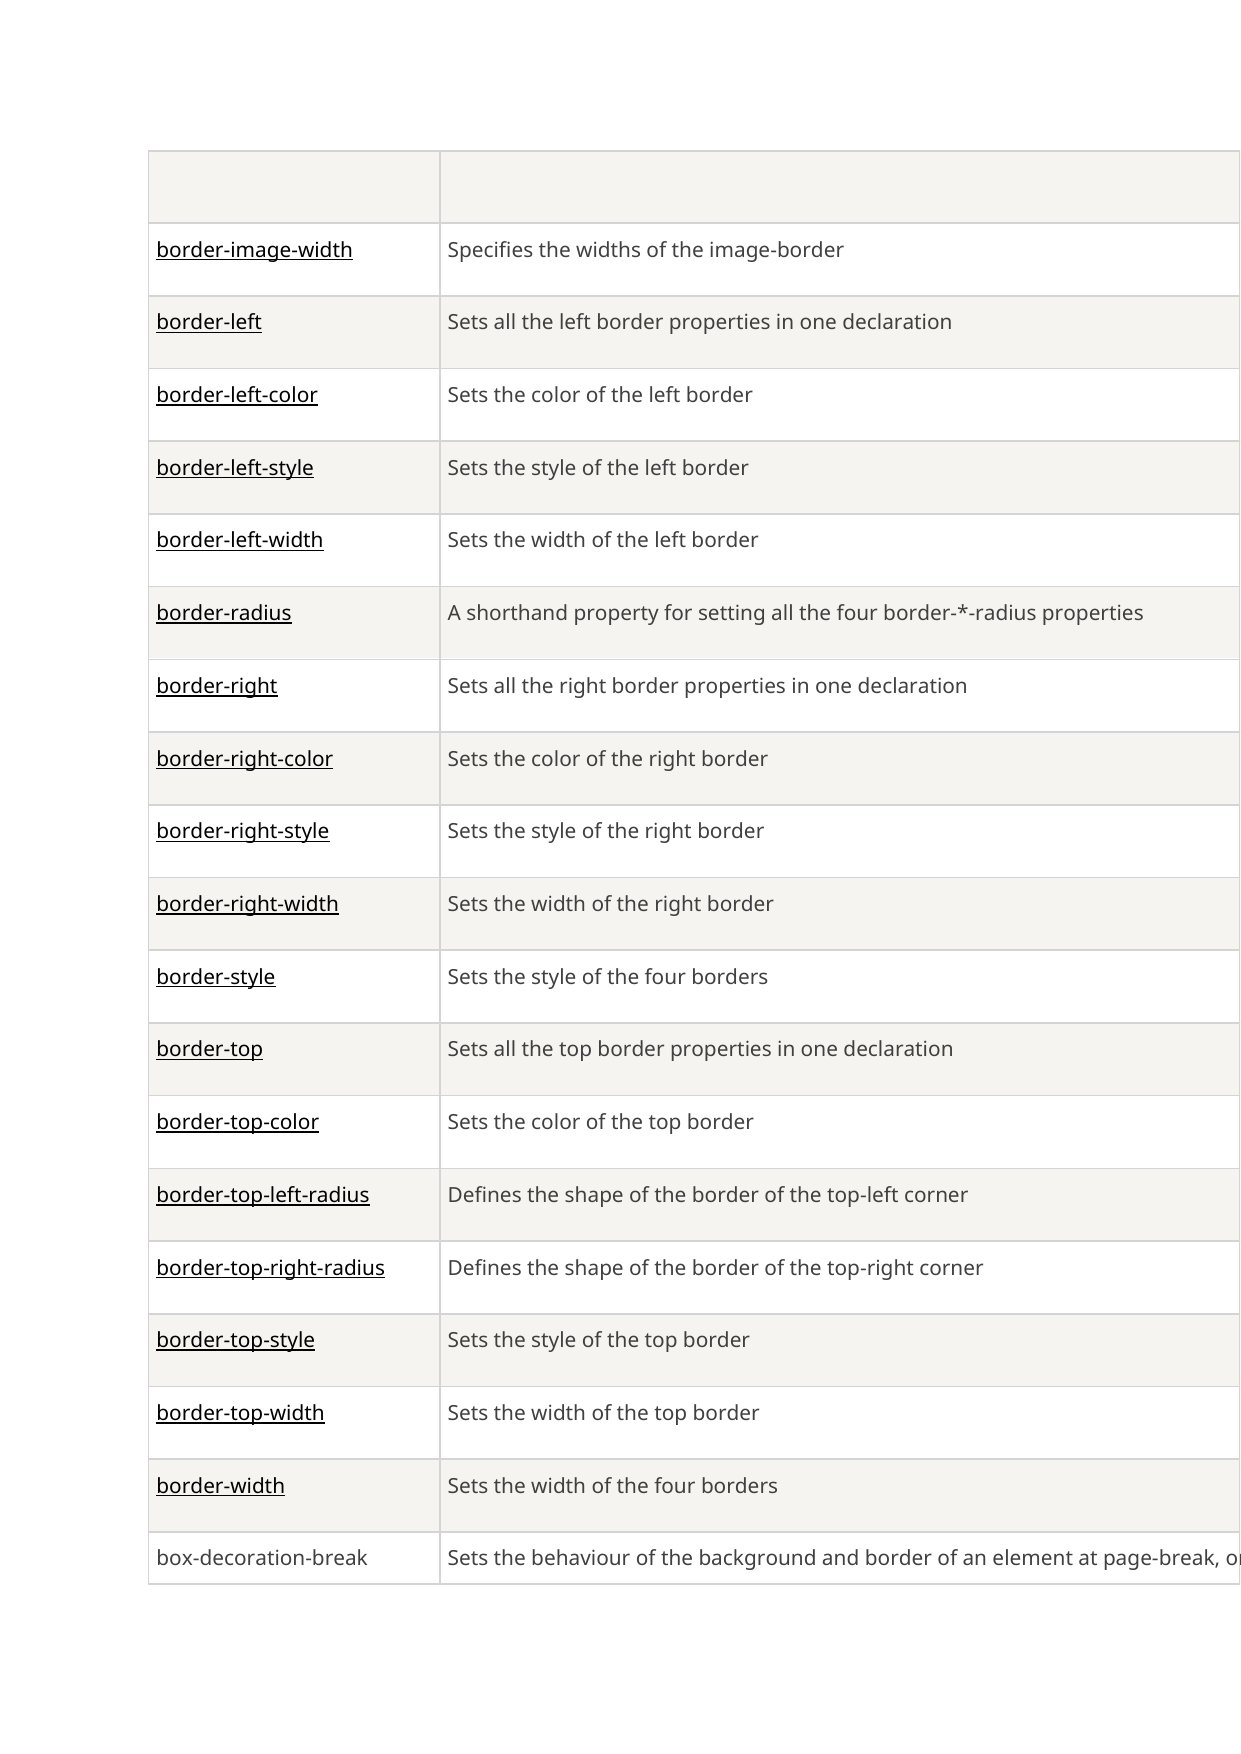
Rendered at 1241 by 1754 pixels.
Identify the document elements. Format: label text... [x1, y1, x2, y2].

table_cell border-right-style [149, 806, 439, 877]
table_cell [441, 152, 1239, 222]
table_cell Sets the width of the right border [441, 878, 1239, 949]
table_cell Sets the style of the left border [441, 442, 1239, 513]
table_cell border-image-width [149, 224, 439, 295]
table_cell Sets all the right border properties in one declaration [441, 660, 1239, 731]
table_cell border-style [149, 951, 439, 1022]
table_cell A shorthand property for setting all the four border-*-radius properties [441, 587, 1239, 658]
table_cell border-top-left-radius [149, 1169, 439, 1240]
table_cell Sets all the left border properties in one declaration [441, 297, 1239, 368]
table_cell border-right [149, 660, 439, 731]
table_cell border-top-width [149, 1387, 439, 1458]
table_cell border-left-width [149, 515, 439, 586]
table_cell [441, 1533, 1239, 1583]
table_cell border-top [149, 1024, 439, 1095]
table_cell border-right-width [149, 878, 439, 949]
table_cell border-top-style [149, 1315, 439, 1386]
table_cell border-right-color [149, 733, 439, 804]
table_cell border-image-source [149, 152, 439, 222]
table_cell border-left [149, 297, 439, 368]
table_cell border-radius [149, 587, 439, 658]
table_cell Sets the color of the top border [441, 1096, 1239, 1167]
table_cell border-top-right-radius [149, 1242, 439, 1313]
table_cell border-width [149, 1460, 439, 1531]
table_cell Sets the style of the right border [441, 806, 1239, 877]
table_cell border-top-color [149, 1096, 439, 1167]
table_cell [149, 1533, 439, 1583]
table_cell Defines the shape of the border of the top-left corner [441, 1169, 1239, 1240]
table_cell Sets the width of the four borders [441, 1460, 1239, 1531]
table_cell Defines the shape of the border of the top-right corner [441, 1242, 1239, 1313]
table_cell border-left-style [149, 442, 439, 513]
table_cell Specifies the widths of the image-border [441, 224, 1239, 295]
table_cell Sets the color of the right border [441, 733, 1239, 804]
table_cell Sets the color of the left border [441, 369, 1239, 440]
table_cell Sets the width of the top border [441, 1387, 1239, 1458]
table_cell Sets the style of the top border [441, 1315, 1239, 1386]
table_cell Sets the width of the left border [441, 515, 1239, 586]
table_cell Sets the style of the four borders [441, 951, 1239, 1022]
table_cell border-left-color [149, 369, 439, 440]
table_cell Sets all the top border properties in one declaration [441, 1024, 1239, 1095]
